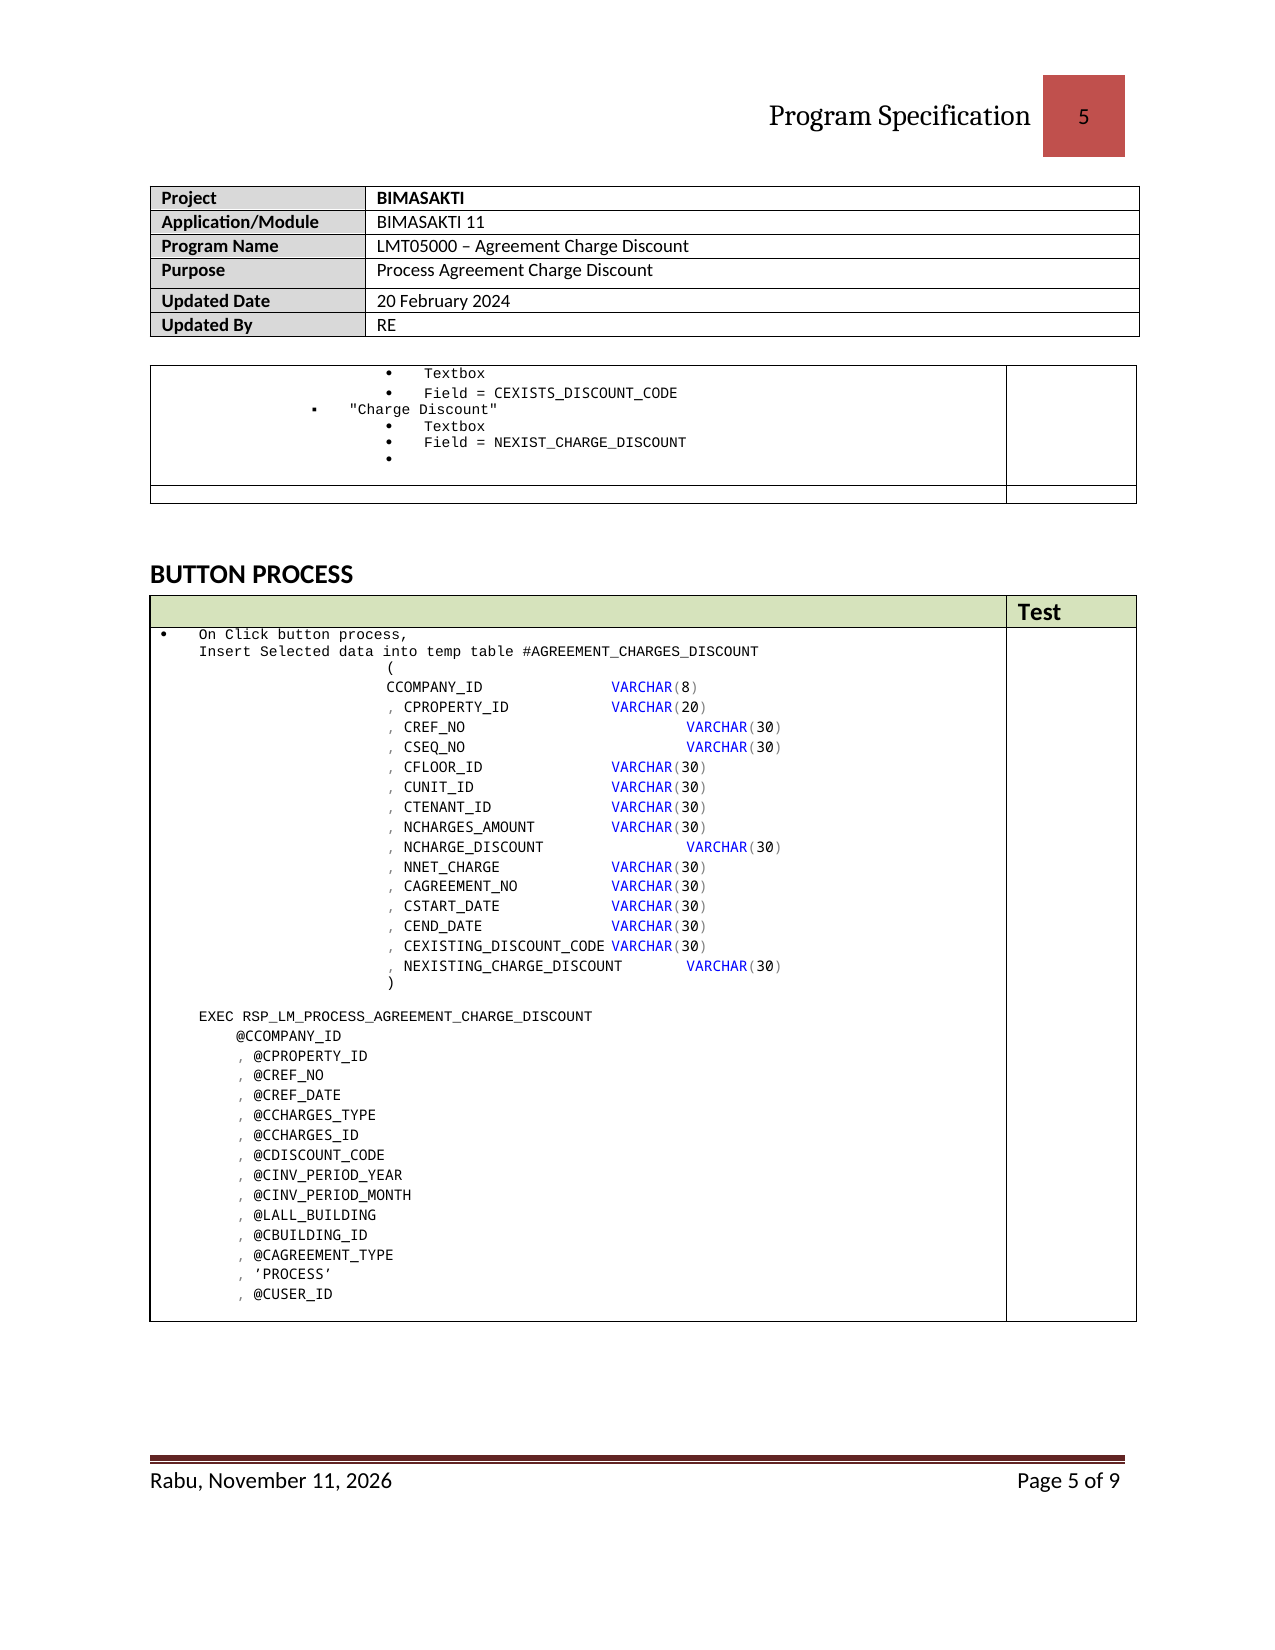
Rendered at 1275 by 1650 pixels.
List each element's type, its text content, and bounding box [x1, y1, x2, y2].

table_cell On Click button process, Insert Selected data into temp table #AGREEMENT_CHARGES_DISCOUNT ( CCOMPANY_ID VARCHAR(8) , CPROPERTY_ID VARCHAR(20) , CREF_NO VARCHAR(30) , CSEQ_NO VARCHAR(30) , CFLOOR_ID VARCHAR(30) , CUNIT_ID VARCHAR(30) , CTENANT_ID VARCHAR(30) , NCHARGES_AMOUNT VARCHAR(30) , NCHARGE_DISCOUNT VARCHAR(30) , NNET_CHARGE VARCHAR(30) , CAGREEMENT_NO VARCHAR(30) , CSTART_DATE VARCHAR(30) , CEND_DATE VARCHAR(30) , CEXISTING_DISCOUNT_CODE VARCHAR(30) , NEXISTING_CHARGE_DISCOUNT VARCHAR(30) ) EXEC RSP_LM_PROCESS_AGREEMENT_CHARGE_DISCOUNT @CCOMPANY_ID , @CPROPERTY_ID , @CREF_NO , @CREF_DATE , @CCHARGES_TYPE , @CCHARGES_ID , @CDISCOUNT_CODE , @CINV_PERIOD_YEAR , @CINV_PERIOD_MONTH , @LALL_BUILDING , @CBUILDING_ID , @CAGREEMENT_TYPE , ’PROCESS’ , @CUSER_ID [151, 628, 1006, 1321]
table_cell [1007, 486, 1136, 503]
subtitle BUTTON PROCESS [150, 557, 1125, 590]
table_header [151, 596, 1006, 627]
table_cell [1007, 366, 1136, 485]
table_cell [1007, 628, 1136, 1321]
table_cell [151, 366, 1006, 485]
table_cell [151, 486, 1006, 503]
table_header Test [1007, 596, 1136, 627]
